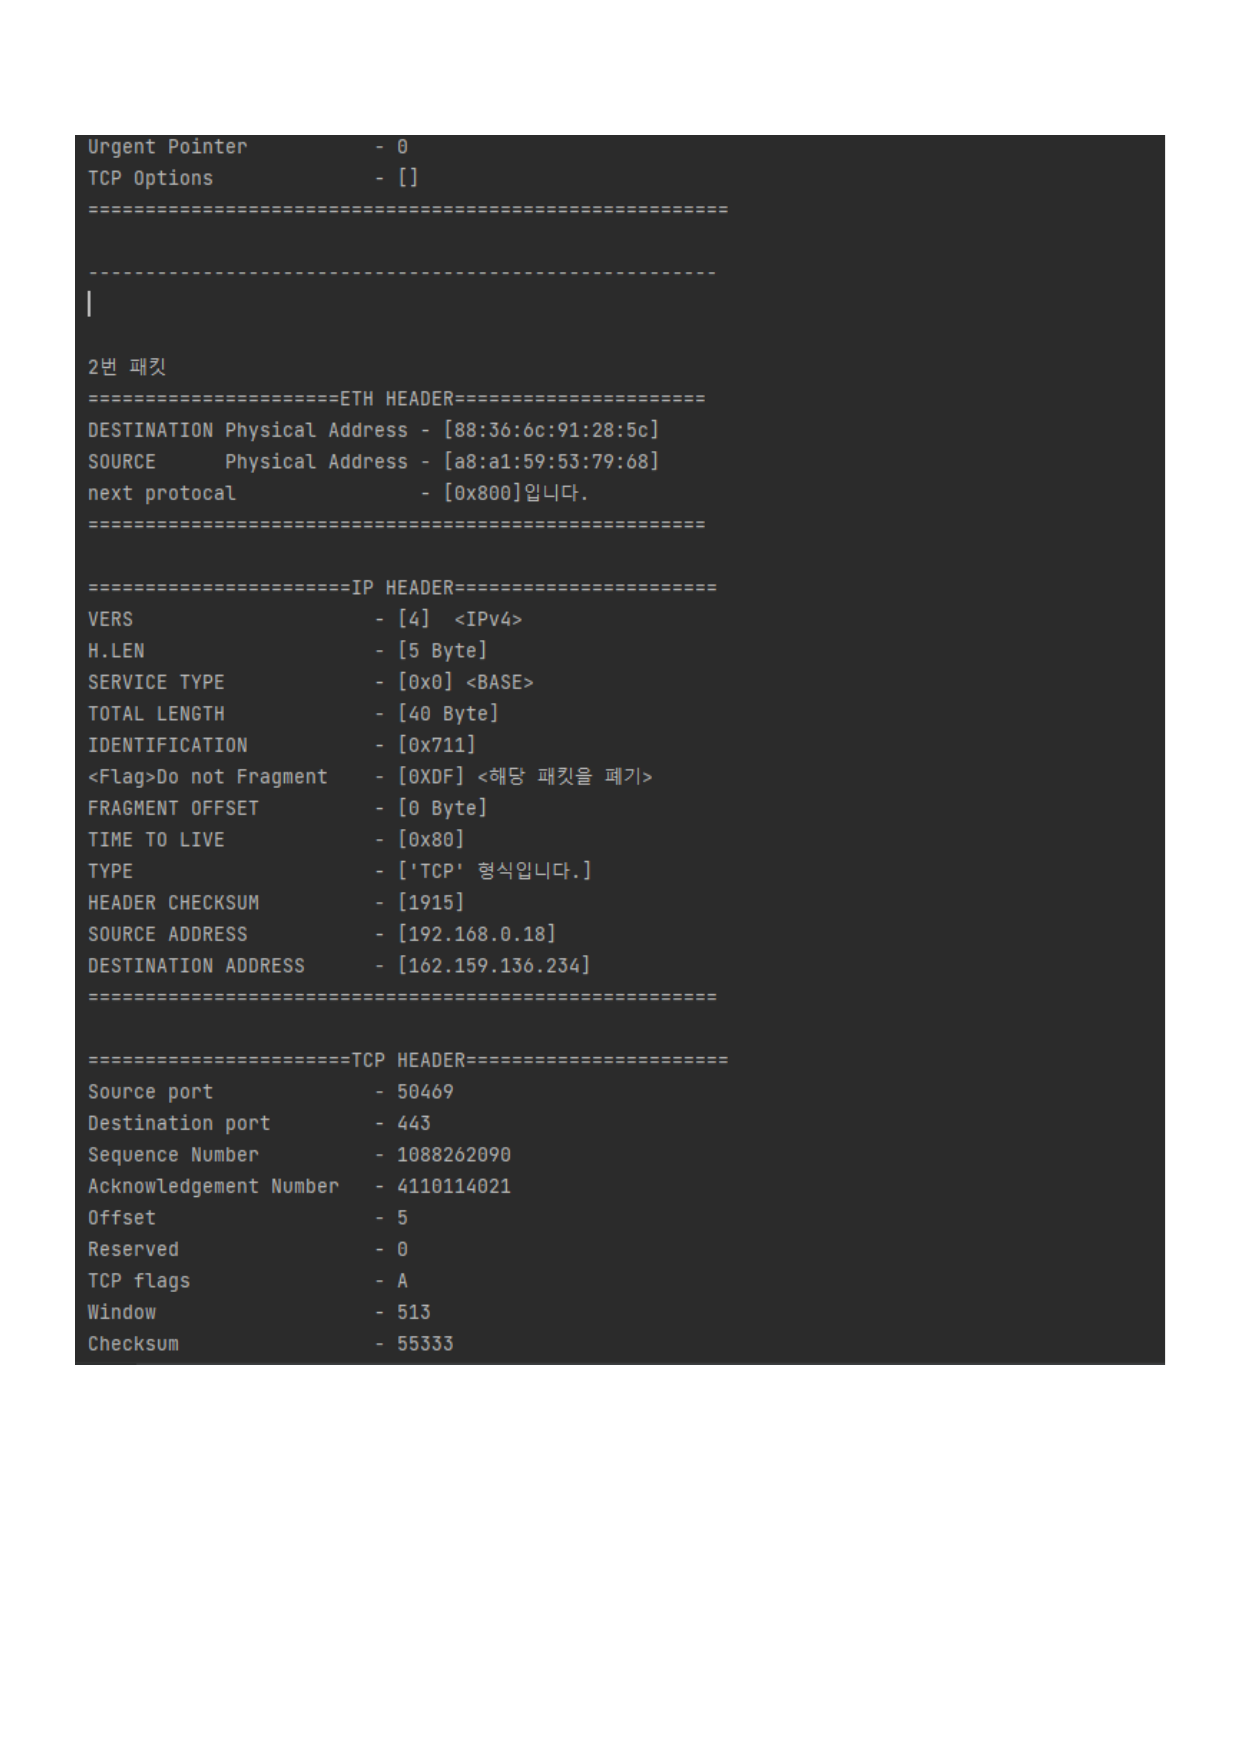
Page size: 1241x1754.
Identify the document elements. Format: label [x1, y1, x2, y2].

picture [75, 135, 1166, 1365]
